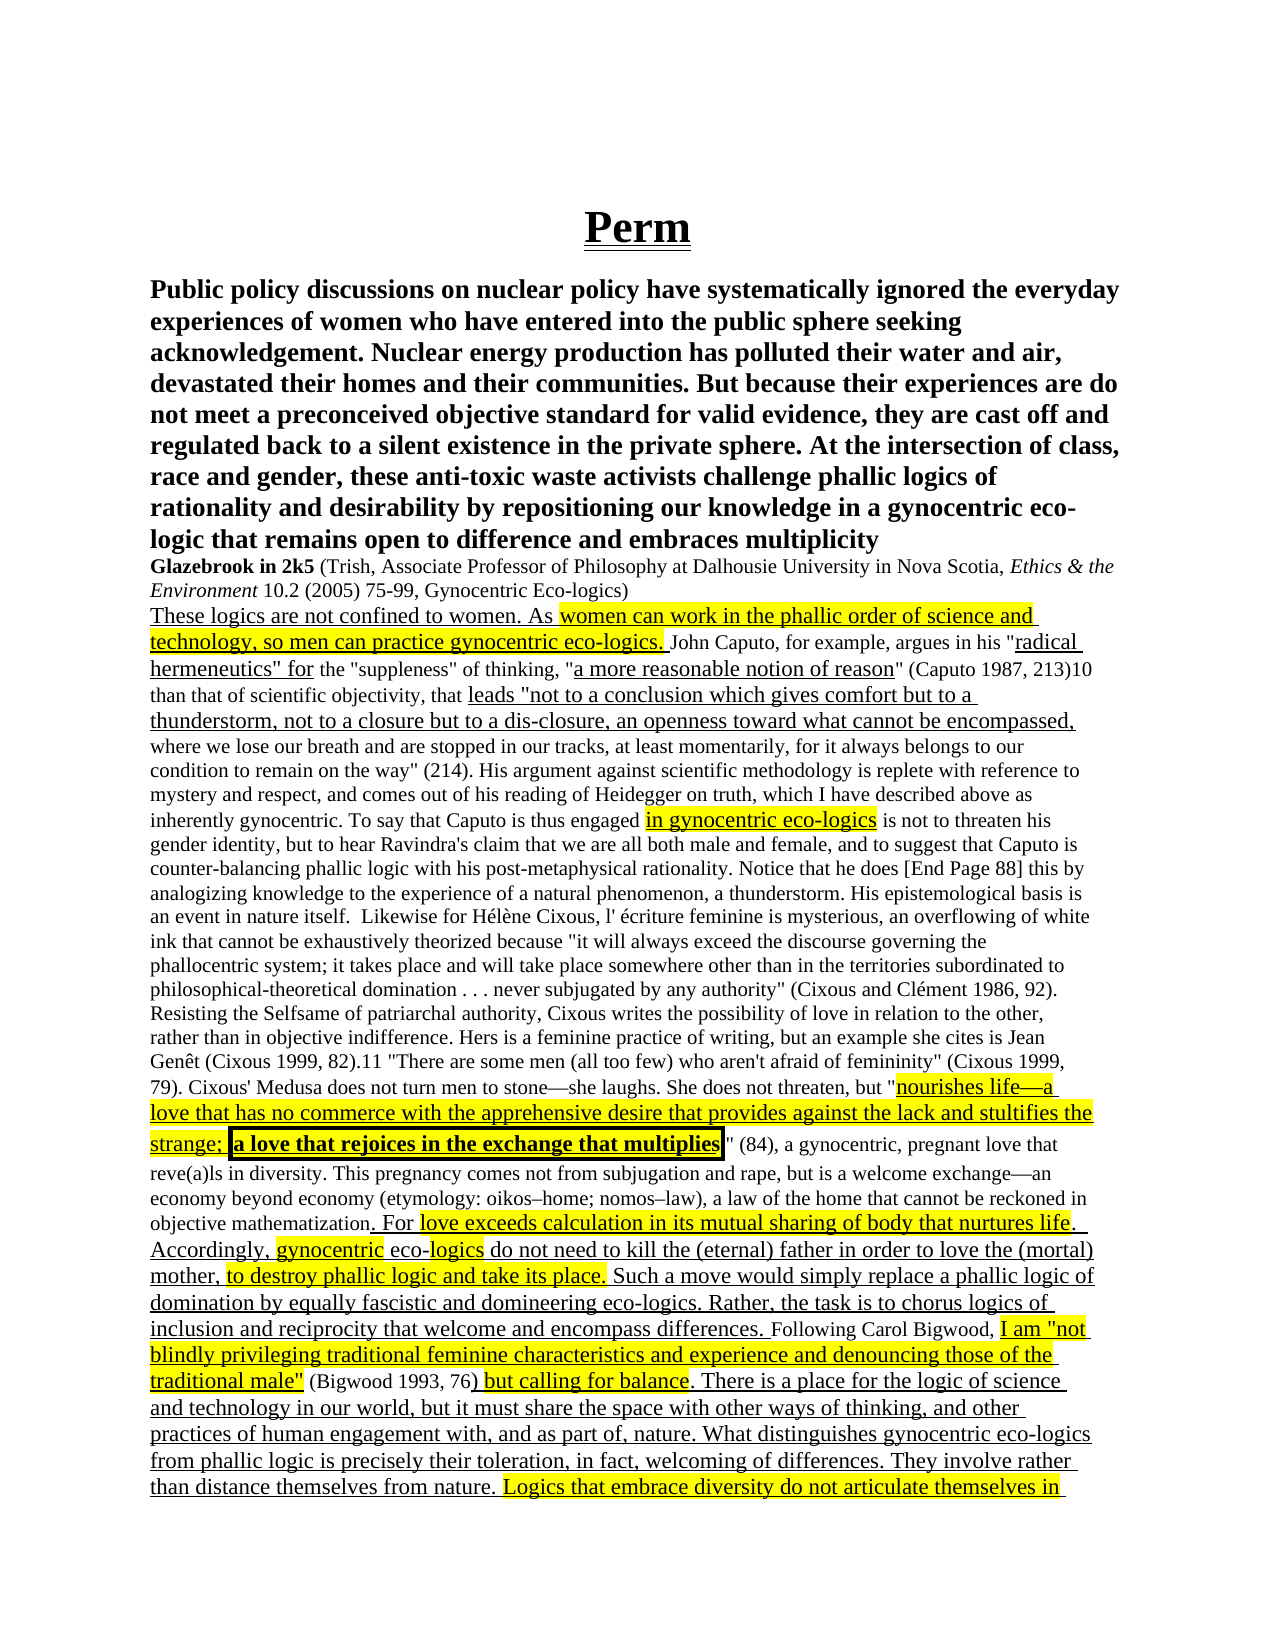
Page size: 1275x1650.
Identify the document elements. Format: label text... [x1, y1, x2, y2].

text Glazebrook in 2k5 (Trish, Associate Professor of Philosophy at Dalhousie University in Nova Scotia, Ethics & the Environment 10.2 (2005) 75-99, Gynocentric Eco-logics) [150, 554, 1125, 602]
subtitle Perm [150, 200, 1125, 253]
subtitle Public policy discussions on nuclear policy have systematically ignored the everyday experiences of women who have entered into the public sphere seeking acknowledgement. Nuclear energy production has polluted their water and air, devastated their homes and their communities. But because their experiences are do not meet a preconceived objective standard for valid evidence, they are cast off and regulated back to a silent existence in the private sphere. At the intersection of class, race and gender, these anti-toxic waste activists challenge phallic logics of rationality and desirability by repositioning our knowledge in a gynocentric eco-logic that remains open to difference and embraces multiplicity [150, 273, 1125, 554]
